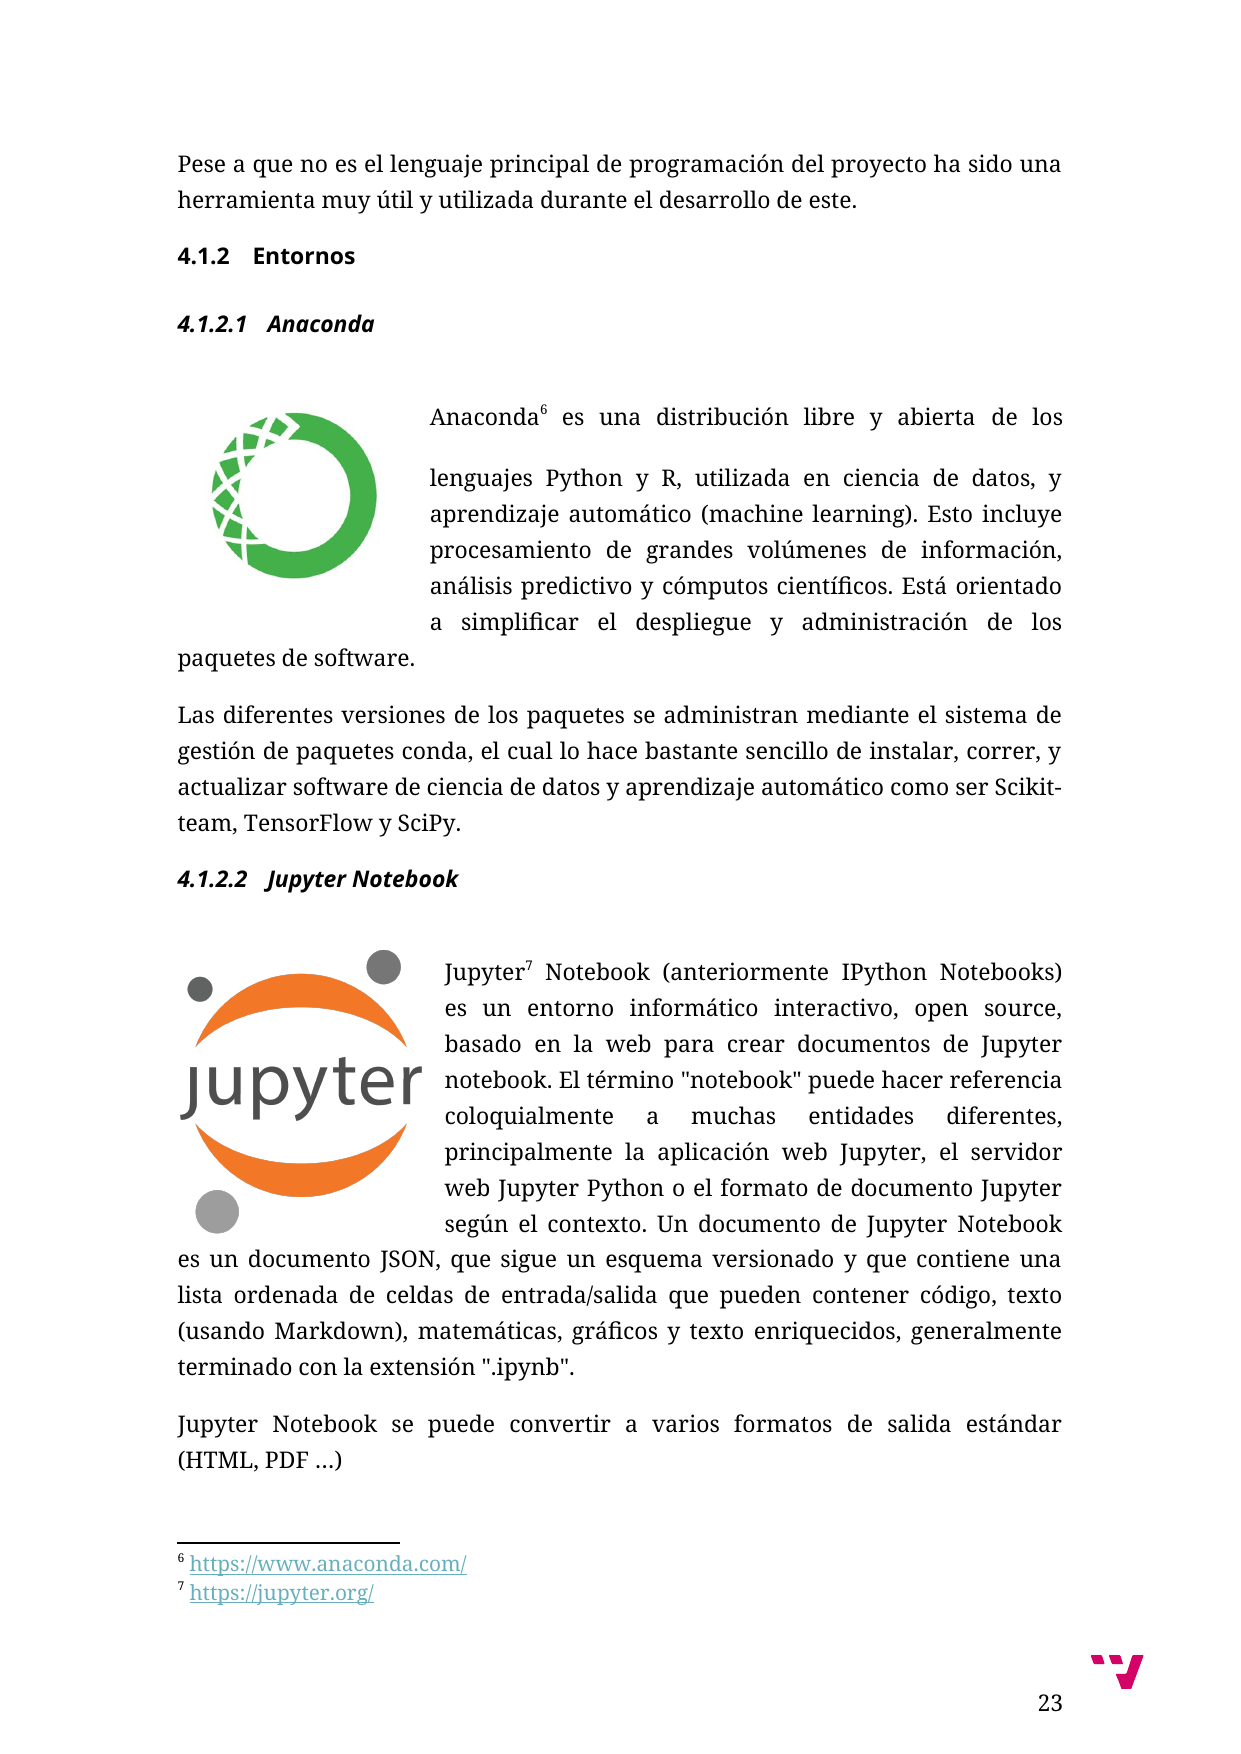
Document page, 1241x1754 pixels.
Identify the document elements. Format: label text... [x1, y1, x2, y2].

subtitle Entornos [177, 240, 1063, 272]
text Jupyter Notebook se puede convertir a varios formatos de salida estándar (HTML, PDF …) [177, 1408, 1063, 1475]
text Anaconda es una distribución libre y abierta​ de los lenguajes Python y R, utilizada en ciencia de datos, y aprendizaje automático (machine learning). Esto incluye procesamiento de grandes volúmenes de información, análisis predictivo y cómputos científicos. Está orientado a simplificar el despliegue y administración de los paquetes de software. [177, 401, 1063, 673]
text Pese a que no es el lenguaje principal de programación del proyecto ha sido una herramienta muy útil y utilizada durante el desarrollo de este. [177, 148, 1063, 215]
subtitle Jupyter Notebook [177, 863, 1063, 894]
picture [1090, 1654, 1144, 1689]
picture [177, 378, 411, 613]
picture [177, 946, 426, 1235]
text Jupyter Notebook (anteriormente IPython Notebooks) es un entorno informático interactivo, open source, basado en la web para crear documentos de Jupyter notebook. El término "notebook" puede hacer referencia coloquialmente a muchas entidades diferentes, principalmente la aplicación web Jupyter, el servidor web Jupyter Python o el formato de documento Jupyter según el contexto. Un documento de Jupyter Notebook es un documento JSON, que sigue un esquema versionado y que contiene una lista ordenada de celdas de entrada/salida que pueden contener código, texto (usando Markdown), matemáticas, gráficos y texto enriquecidos, generalmente terminado con la extensión ".ipynb". [177, 956, 1063, 1382]
text Las diferentes versiones de los paquetes se administran mediante el sistema de gestión de paquetes conda, el cual lo hace bastante sencillo de instalar, correr, y actualizar software de ciencia de datos y aprendizaje automático como ser Scikit-team, TensorFlow y SciPy. [177, 699, 1063, 838]
subtitle Anaconda [177, 308, 1063, 339]
